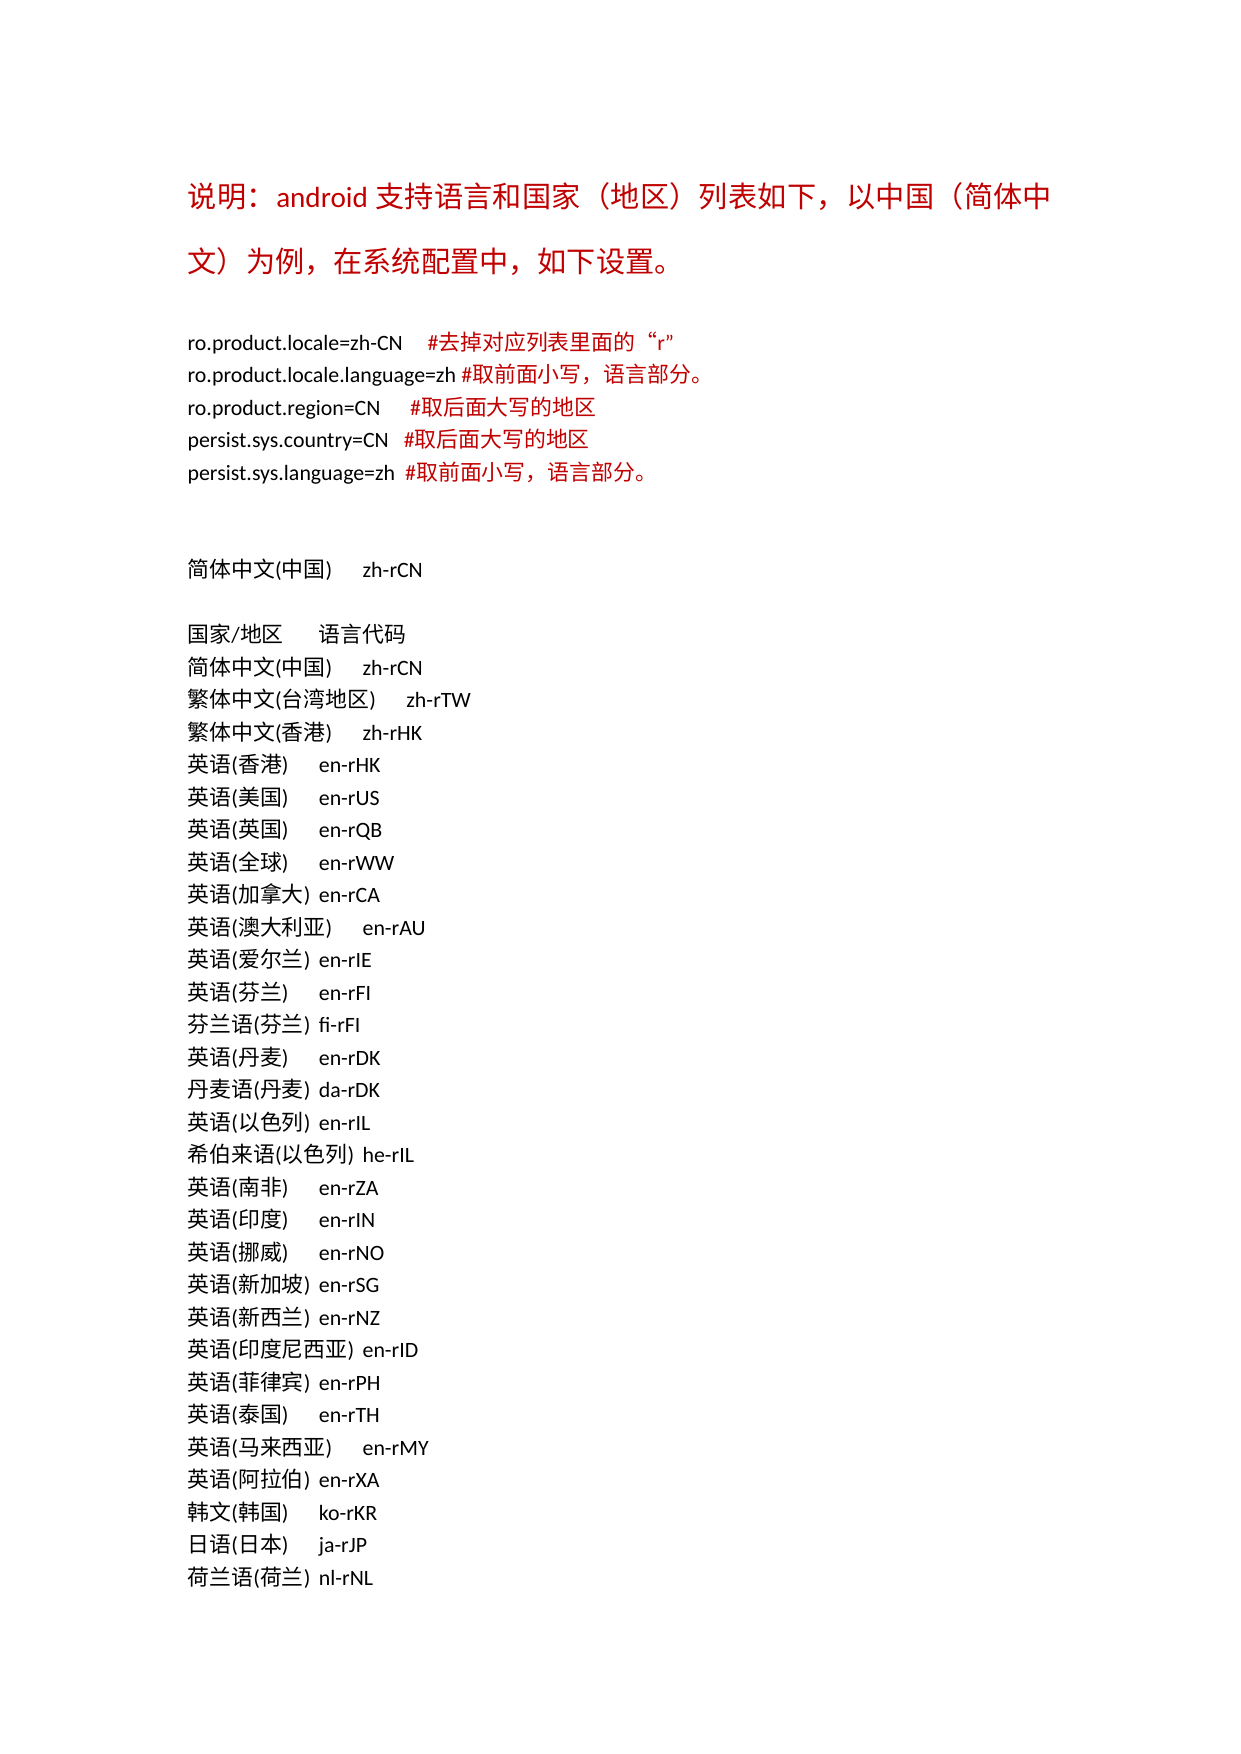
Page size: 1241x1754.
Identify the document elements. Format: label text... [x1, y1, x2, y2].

text 英语(英国) en-rQB [187, 812, 1053, 844]
text 英语(挪威) en-rNO [187, 1234, 1053, 1267]
text 繁体中文(香港) zh-rHK [187, 714, 1053, 747]
text 英语(新加坡) en-rSG [187, 1267, 1053, 1299]
text 英语(全球) en-rWW [187, 844, 1053, 877]
text 英语(加拿大) en-rCA [187, 877, 1053, 909]
text 英语(澳大利亚) en-rAU [187, 909, 1053, 942]
text persist.sys.language=zh #取前面小写，语言部分。 [187, 454, 1053, 487]
text ro.product.locale.language=zh #取前面小写，语言部分。 [187, 357, 1053, 389]
text 英语(菲律宾) en-rPH [187, 1364, 1053, 1397]
text 英语(香港) en-rHK [187, 747, 1053, 779]
text 英语(阿拉伯) en-rXA [187, 1462, 1053, 1494]
text 英语(马来西亚) en-rMY [187, 1429, 1053, 1462]
text 国家/地区 语言代码 [187, 617, 1053, 649]
text 英语(芬兰) en-rFI [187, 974, 1053, 1007]
text 英语(印度尼西亚) en-rID [187, 1332, 1053, 1364]
text 英语(美国) en-rUS [187, 779, 1053, 812]
text 英语(印度) en-rIN [187, 1202, 1053, 1234]
text 荷兰语(荷兰) nl-rNL [187, 1559, 1053, 1592]
text persist.sys.country=CN #取后面大写的地区 [187, 422, 1053, 454]
text 英语(泰国) en-rTH [187, 1397, 1053, 1429]
text 英语(丹麦) en-rDK [187, 1039, 1053, 1072]
text 简体中文(中国) zh-rCN [187, 649, 1053, 682]
text 简体中文(中国) zh-rCN [187, 552, 1053, 584]
text 韩文(韩国) ko-rKR [187, 1494, 1053, 1527]
text 日语(日本) ja-rJP [187, 1527, 1053, 1559]
text 芬兰语(芬兰) fi-rFI [187, 1007, 1053, 1039]
text 说明：android 支持语言和国家（地区）列表如下，以中国（简体中文）为例，在系统配置中，如下设置。 [187, 162, 1053, 292]
text ro.product.region=CN #取后面大写的地区 [187, 389, 1053, 422]
text 英语(新西兰) en-rNZ [187, 1299, 1053, 1332]
text 英语(以色列) en-rIL [187, 1104, 1053, 1137]
text ro.product.locale=zh-CN #去掉对应列表里面的“r” [187, 324, 1053, 357]
text 希伯来语(以色列) he-rIL [187, 1137, 1053, 1169]
text 英语(爱尔兰) en-rIE [187, 942, 1053, 974]
text 丹麦语(丹麦) da-rDK [187, 1072, 1053, 1104]
text 繁体中文(台湾地区) zh-rTW [187, 682, 1053, 714]
text 英语(南非) en-rZA [187, 1169, 1053, 1202]
